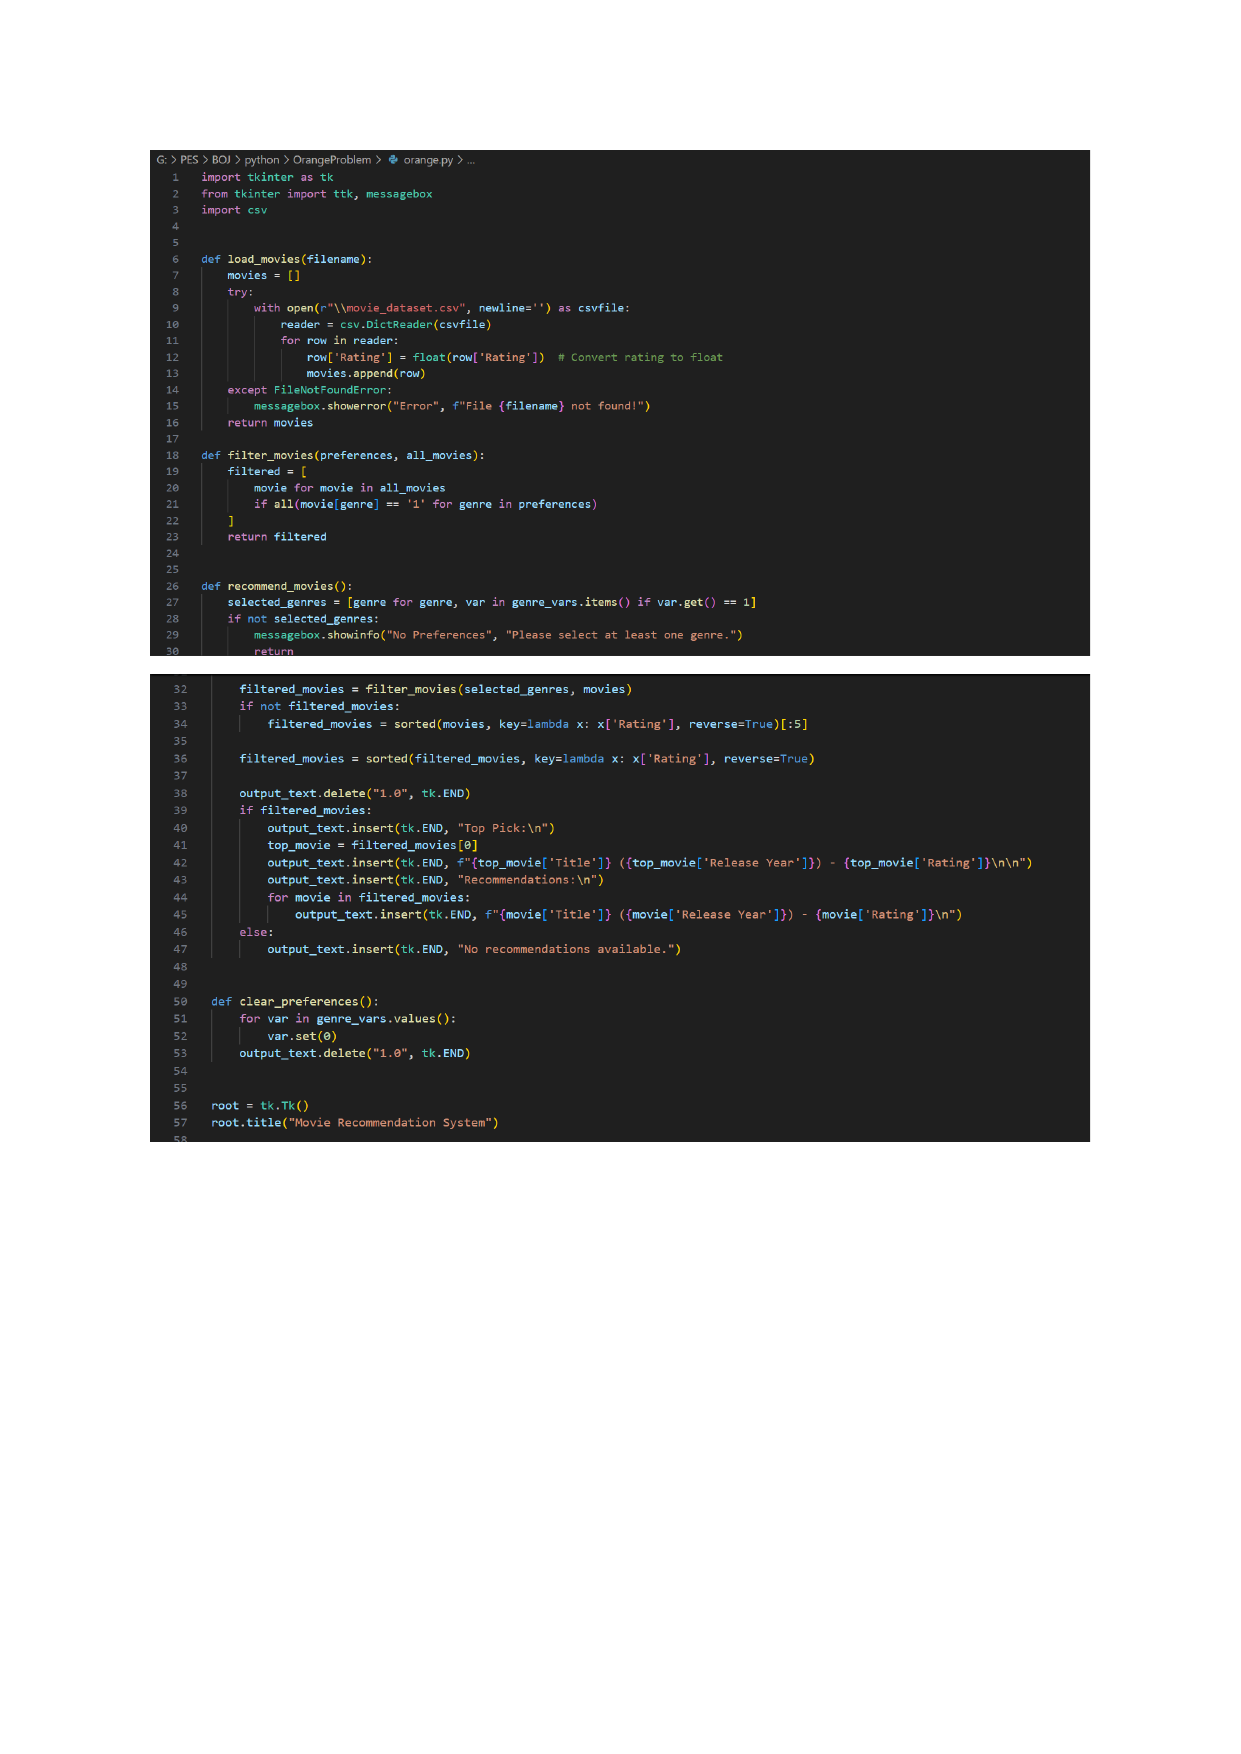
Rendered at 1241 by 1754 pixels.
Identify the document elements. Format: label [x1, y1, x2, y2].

picture [150, 674, 1091, 1142]
picture [150, 150, 1091, 656]
